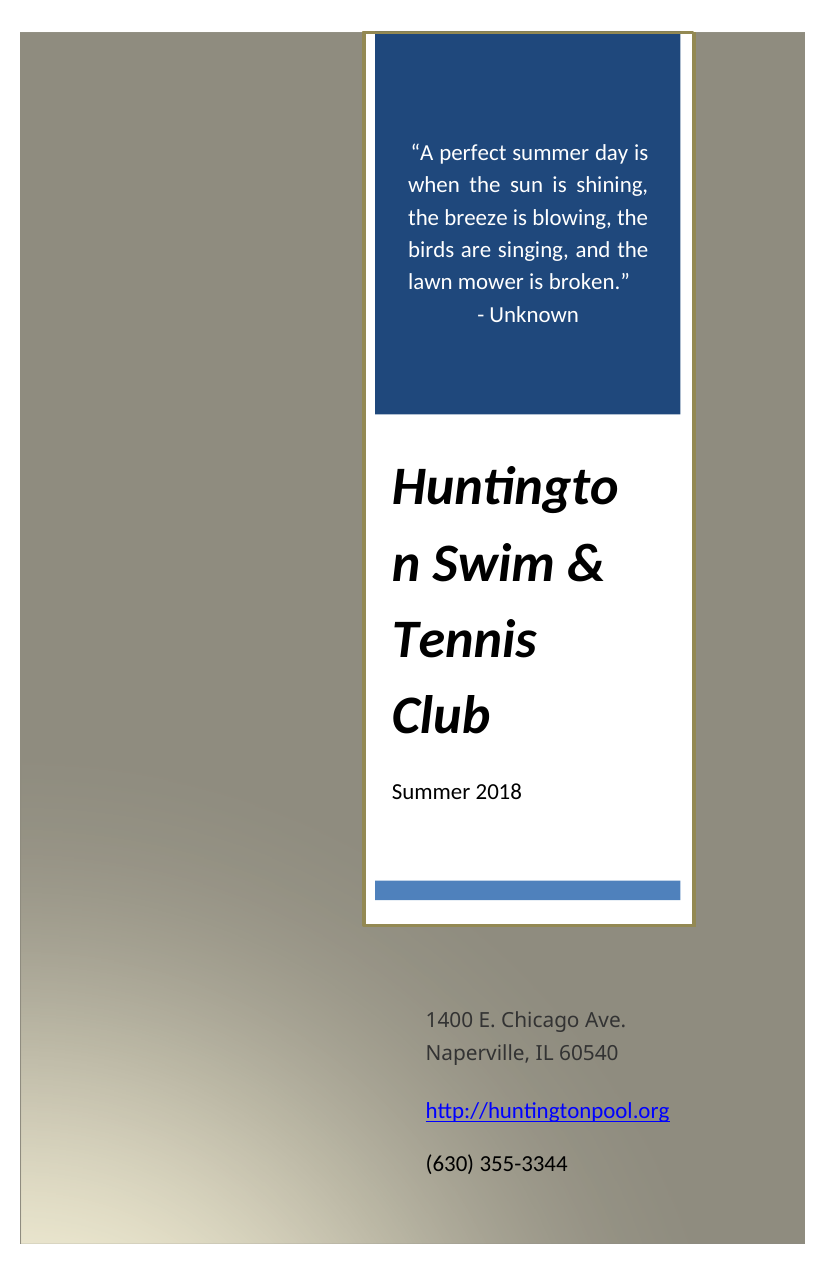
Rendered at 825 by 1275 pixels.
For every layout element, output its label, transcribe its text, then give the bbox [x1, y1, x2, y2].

text (630) 355-3344 [425, 1149, 712, 1177]
picture [20, 31, 805, 1245]
text http://huntingtonpool.org [425, 1096, 712, 1124]
text 1400 E. Chicago Ave. Naperville, IL 60540 [425, 1005, 712, 1066]
